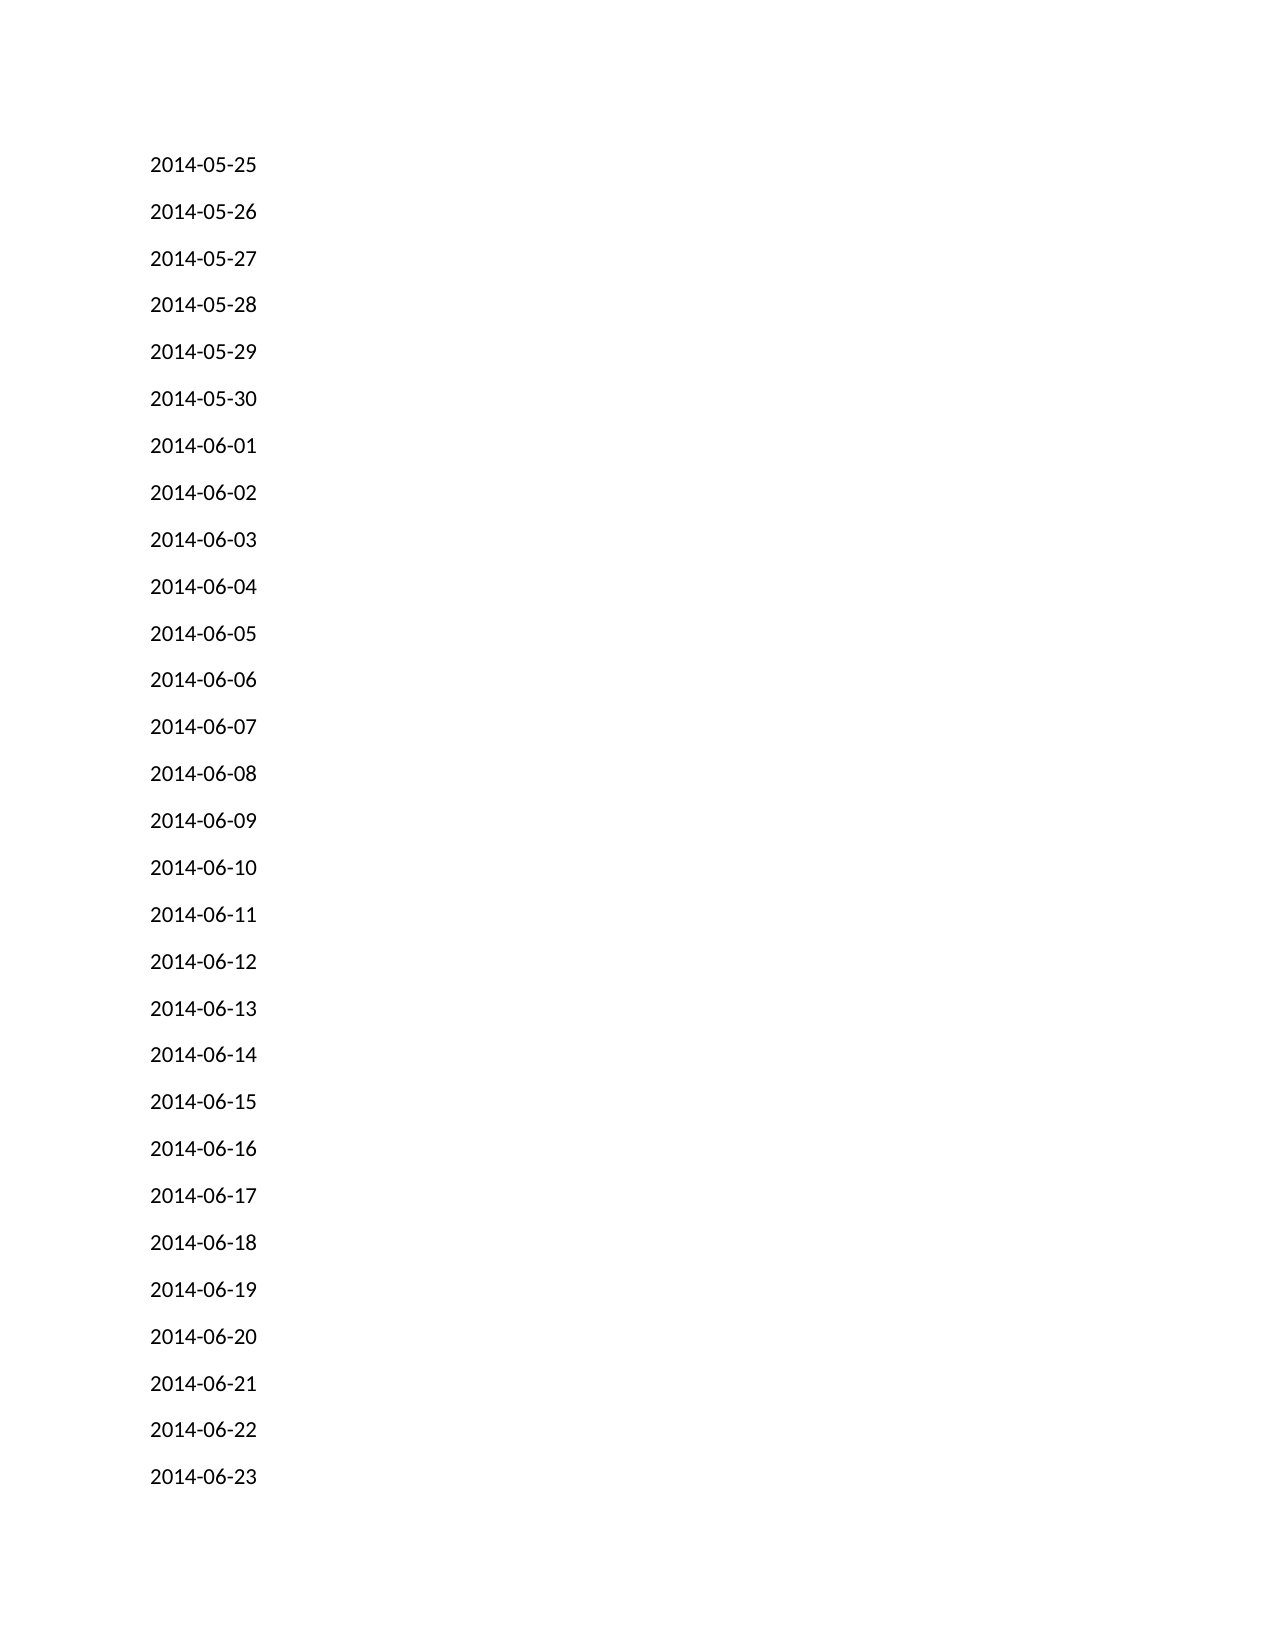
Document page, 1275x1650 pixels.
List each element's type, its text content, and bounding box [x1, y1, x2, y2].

text 2014-06-12 [150, 947, 1125, 975]
text 2014-06-23 [150, 1462, 1125, 1491]
text 2014-06-02 [150, 478, 1125, 506]
text 2014-06-22 [150, 1416, 1125, 1444]
text 2014-06-08 [150, 759, 1125, 787]
text 2014-06-17 [150, 1181, 1125, 1209]
text 2014-06-07 [150, 712, 1125, 741]
text 2014-06-09 [150, 806, 1125, 834]
text 2014-06-05 [150, 619, 1125, 647]
text 2014-06-13 [150, 994, 1125, 1022]
text 2014-06-06 [150, 666, 1125, 694]
text 2014-05-29 [150, 337, 1125, 366]
text 2014-06-21 [150, 1369, 1125, 1397]
text 2014-06-14 [150, 1041, 1125, 1069]
text 2014-06-10 [150, 853, 1125, 881]
text 2014-05-26 [150, 197, 1125, 225]
text 2014-06-03 [150, 525, 1125, 553]
text 2014-05-25 [150, 150, 1125, 178]
text 2014-06-11 [150, 900, 1125, 928]
text 2014-06-15 [150, 1087, 1125, 1116]
text 2014-05-27 [150, 244, 1125, 272]
text 2014-06-19 [150, 1275, 1125, 1303]
text 2014-06-01 [150, 431, 1125, 459]
text 2014-06-20 [150, 1322, 1125, 1350]
text 2014-05-30 [150, 384, 1125, 412]
text 2014-06-16 [150, 1134, 1125, 1162]
text 2014-06-04 [150, 572, 1125, 600]
text 2014-05-28 [150, 291, 1125, 319]
text 2014-06-18 [150, 1228, 1125, 1256]
